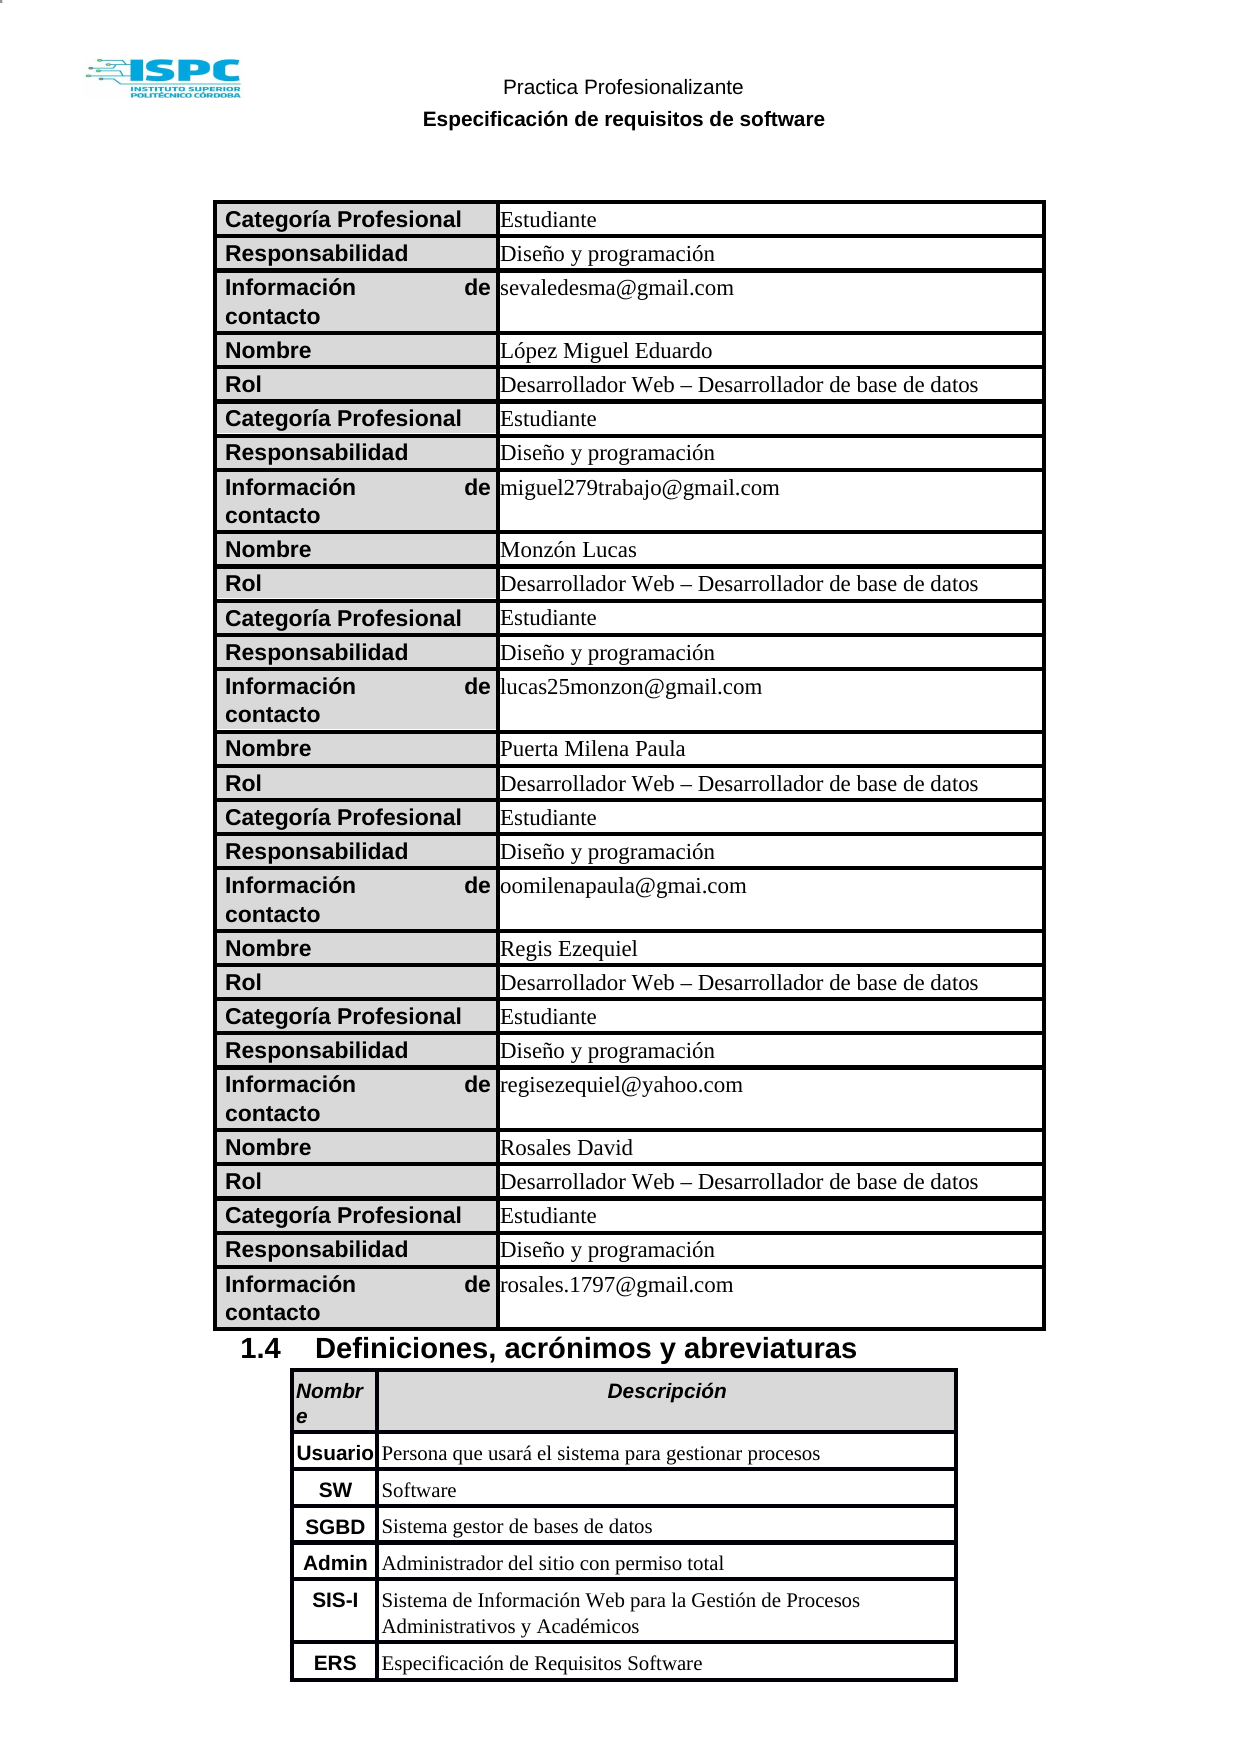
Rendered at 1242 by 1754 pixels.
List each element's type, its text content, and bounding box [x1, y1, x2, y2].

table_cell Especificación de Requisitos Software [379, 1644, 954, 1677]
table_cell Software [379, 1471, 954, 1504]
table_cell Puerta Milena Paula [500, 734, 1042, 764]
table_cell Administrador del sitio con permiso total [379, 1545, 954, 1577]
table_cell Nombre [217, 1132, 496, 1162]
table_cell oomilenapaula@gmai.com [500, 870, 1042, 929]
table_cell Rol [217, 967, 496, 997]
table_cell SGBD [294, 1508, 375, 1540]
table_cell Diseño y programación [500, 836, 1042, 866]
table_cell Rosales David [500, 1132, 1042, 1162]
table_cell Rol [217, 768, 496, 798]
table_cell Usuario [294, 1434, 375, 1467]
table_cell Responsabilidad [217, 637, 496, 667]
table_cell Sistema de Información Web para la Gestión de Procesos Administrativos y Académicos [379, 1581, 954, 1640]
table_cell Estudiante [500, 1201, 1042, 1231]
table_cell Categoría Profesional [217, 1001, 496, 1031]
table_cell Rol [217, 1166, 496, 1196]
table_cell Nombre [217, 534, 496, 564]
table_cell Nombre [217, 335, 496, 365]
table_cell Persona que usará el sistema para gestionar procesos [379, 1434, 954, 1467]
table_cell Información de contacto [217, 671, 496, 729]
table_cell lucas25monzon@gmail.com [500, 671, 1042, 729]
table_cell Admin [294, 1545, 375, 1577]
table_cell Desarrollador Web – Desarrollador de base de datos [500, 967, 1042, 997]
table_cell Sistema gestor de bases de datos [379, 1508, 954, 1540]
table_cell Rol [217, 369, 496, 399]
table_cell Responsabilidad [217, 238, 496, 268]
table_cell Rol [217, 569, 496, 598]
table_cell Nombre [217, 933, 496, 963]
table_cell Estudiante [500, 1001, 1042, 1031]
table_cell Estudiante [500, 204, 1042, 234]
table_cell Diseño y programación [500, 238, 1042, 268]
table_cell Diseño y programación [500, 637, 1042, 667]
table_cell Estudiante [500, 802, 1042, 832]
table_cell Desarrollador Web – Desarrollador de base de datos [500, 1166, 1042, 1196]
table_cell Estudiante [500, 603, 1042, 633]
table_header Descripción [379, 1372, 954, 1430]
table_cell Categoría Profesional [217, 404, 496, 433]
table_cell miguel279trabajo@gmail.com [500, 472, 1042, 530]
table_cell Desarrollador Web – Desarrollador de base de datos [500, 768, 1042, 798]
table_cell sevaledesma@gmail.com [500, 273, 1042, 331]
table_cell Categoría Profesional [217, 1201, 496, 1231]
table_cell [500, 369, 1042, 399]
table_cell rosales.1797@gmail.com [500, 1269, 1042, 1327]
table_cell Monzón Lucas [500, 534, 1042, 564]
table_cell SW [294, 1471, 375, 1504]
table_cell ERS [294, 1644, 375, 1677]
table_cell Diseño y programación [500, 1235, 1042, 1265]
table_cell Nombre [217, 734, 496, 764]
table_cell Información de contacto [217, 1070, 496, 1128]
table_cell Responsabilidad [217, 438, 496, 468]
table_cell López Miguel Eduardo [500, 335, 1042, 365]
table_cell Categoría Profesional [217, 204, 496, 234]
table_cell Categoría Profesional [217, 603, 496, 633]
table_cell Regis Ezequiel [500, 933, 1042, 963]
subtitle 1.4 Definiciones, acrónimos y abreviaturas [178, 1331, 1060, 1365]
table_cell Responsabilidad [217, 1235, 496, 1265]
table_cell SIS-I [294, 1581, 375, 1640]
table_cell Información de contacto [217, 472, 496, 530]
table_cell regisezequiel@yahoo.com [500, 1070, 1042, 1128]
table_cell Información de contacto [217, 1269, 496, 1327]
table_cell Estudiante [500, 404, 1042, 433]
table_cell Responsabilidad [217, 836, 496, 866]
table_cell Diseño y programación [500, 1035, 1042, 1065]
table_cell Información de contacto [217, 273, 496, 331]
table_cell Diseño y programación [500, 438, 1042, 468]
table_header Nombre [294, 1372, 375, 1430]
table_cell Categoría Profesional [217, 802, 496, 832]
table_cell Información de contacto [217, 870, 496, 929]
table_cell Desarrollador Web – Desarrollador de base de datos [500, 569, 1042, 598]
picture [83, 58, 245, 98]
table_cell Responsabilidad [217, 1035, 496, 1065]
